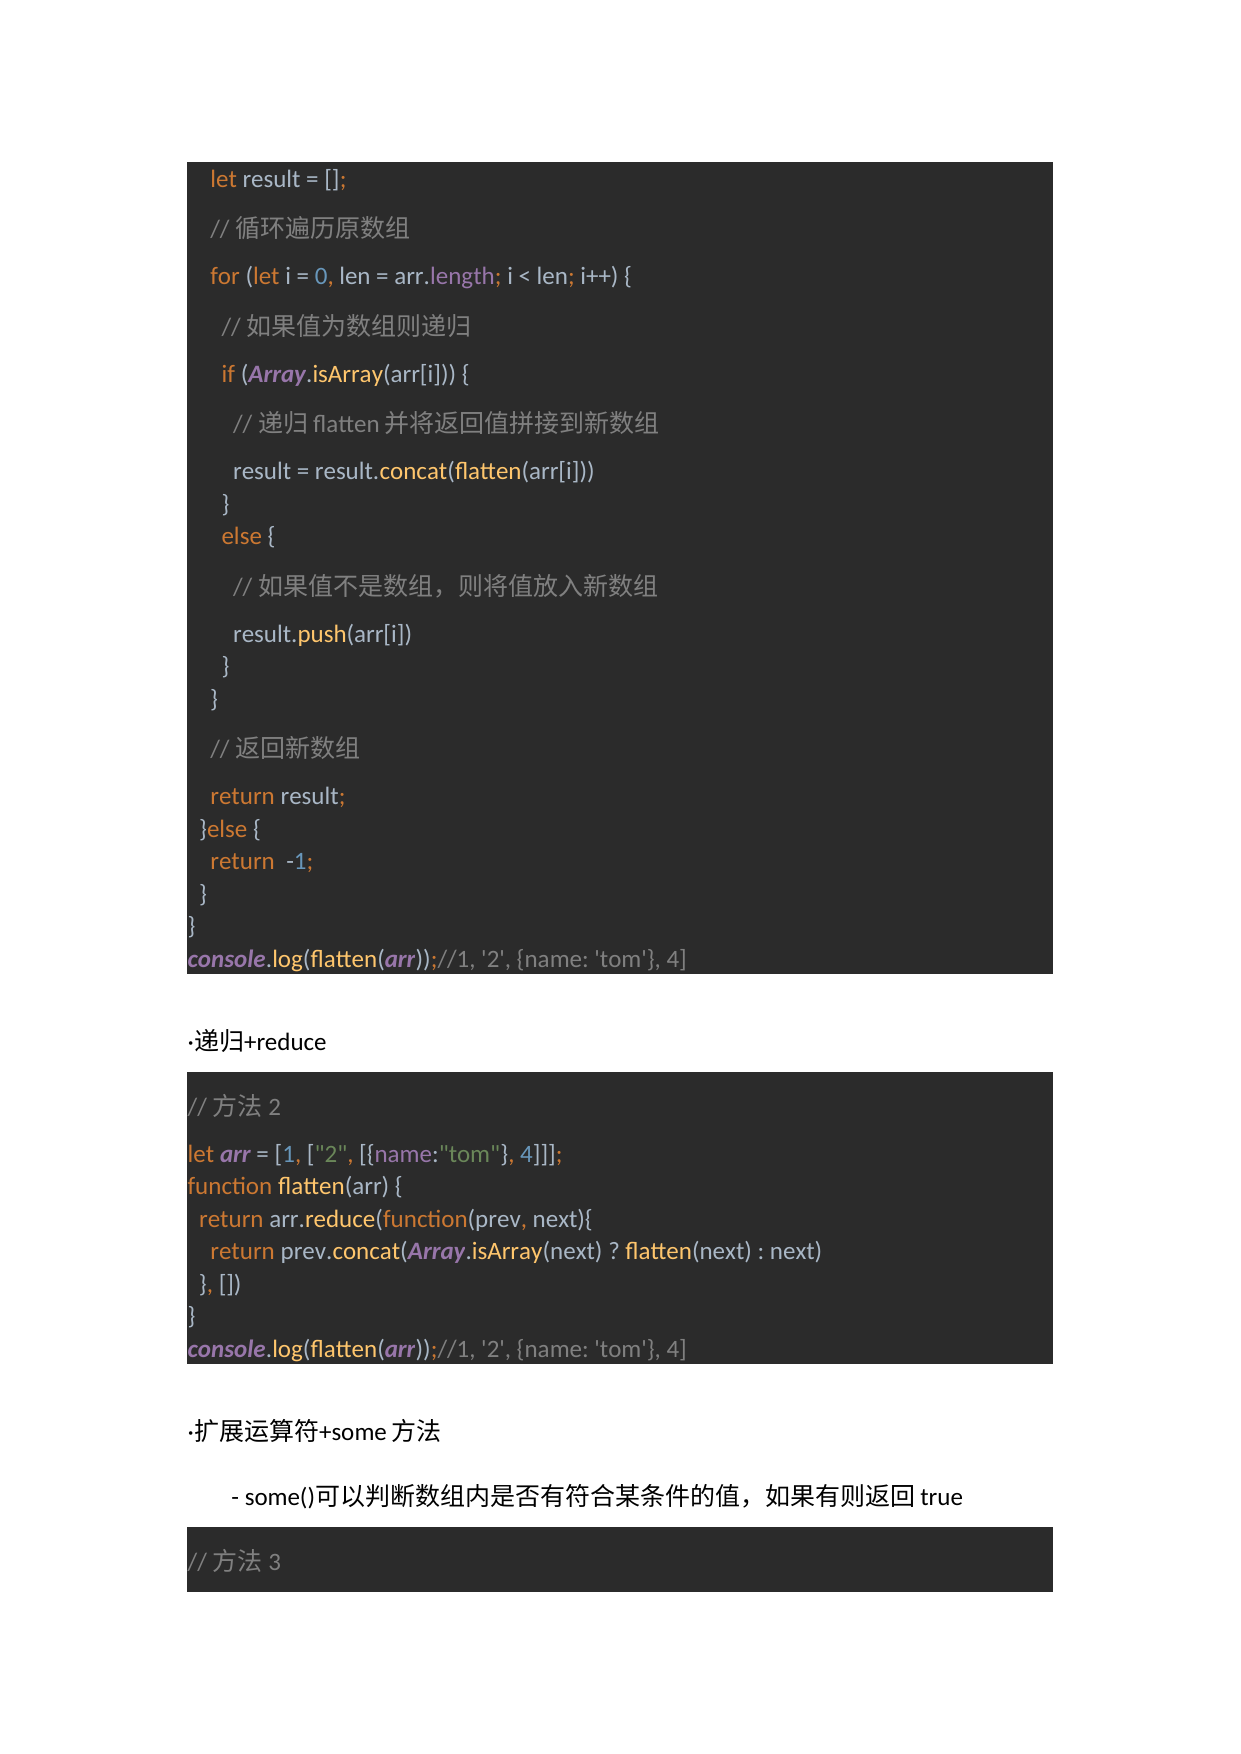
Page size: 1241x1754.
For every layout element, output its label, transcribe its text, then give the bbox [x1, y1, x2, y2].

text result.push(arr[i]) [187, 617, 1053, 649]
text return result; [187, 779, 1053, 812]
text } [187, 682, 1053, 714]
text // 循环遍历原数组 [187, 194, 1053, 259]
text return prev.concat(Array.isArray(next) ? flatten(next) : next) [187, 1234, 1053, 1267]
text let arr = [1, ["2", [{name:"tom"}, 4]]]; [187, 1137, 1053, 1169]
text } [187, 909, 1053, 942]
text } [187, 487, 1053, 519]
text console.log(flatten(arr));//1, '2', {name: 'tom'}, 4] [187, 942, 1053, 974]
text console.log(flatten(arr));//1, '2', {name: 'tom'}, 4] [187, 1332, 1053, 1364]
text } [187, 877, 1053, 909]
text - some()可以判断数组内是否有符合某条件的值，如果有则返回true [187, 1462, 1053, 1527]
text // 方法 3 [187, 1527, 1053, 1592]
text // 递归flatten并将返回值拼接到新数组 [187, 389, 1053, 454]
text let result = []; [187, 162, 1053, 194]
text for (let i = 0, len = arr.length; i < len; i++) { [187, 259, 1053, 292]
text // 如果值为数组则递归 [187, 292, 1053, 357]
text }else { [187, 812, 1053, 844]
text // 如果值不是数组，则将值放入新数组 [187, 552, 1053, 617]
text ·扩展运算符+some方法 [187, 1397, 1053, 1462]
text function flatten(arr) { [187, 1169, 1053, 1202]
text return -1; [187, 844, 1053, 877]
text return arr.reduce(function(prev, next){ [187, 1202, 1053, 1234]
text if (Array.isArray(arr[i])) { [187, 357, 1053, 389]
text // 方法 2 [187, 1072, 1053, 1137]
text else { [187, 519, 1053, 552]
text result = result.concat(flatten(arr[i])) [187, 454, 1053, 487]
text }, []) [187, 1267, 1053, 1299]
text // 返回新数组 [187, 714, 1053, 779]
text ·递归+reduce [187, 1007, 1053, 1072]
text } [187, 1299, 1053, 1332]
text } [187, 649, 1053, 682]
